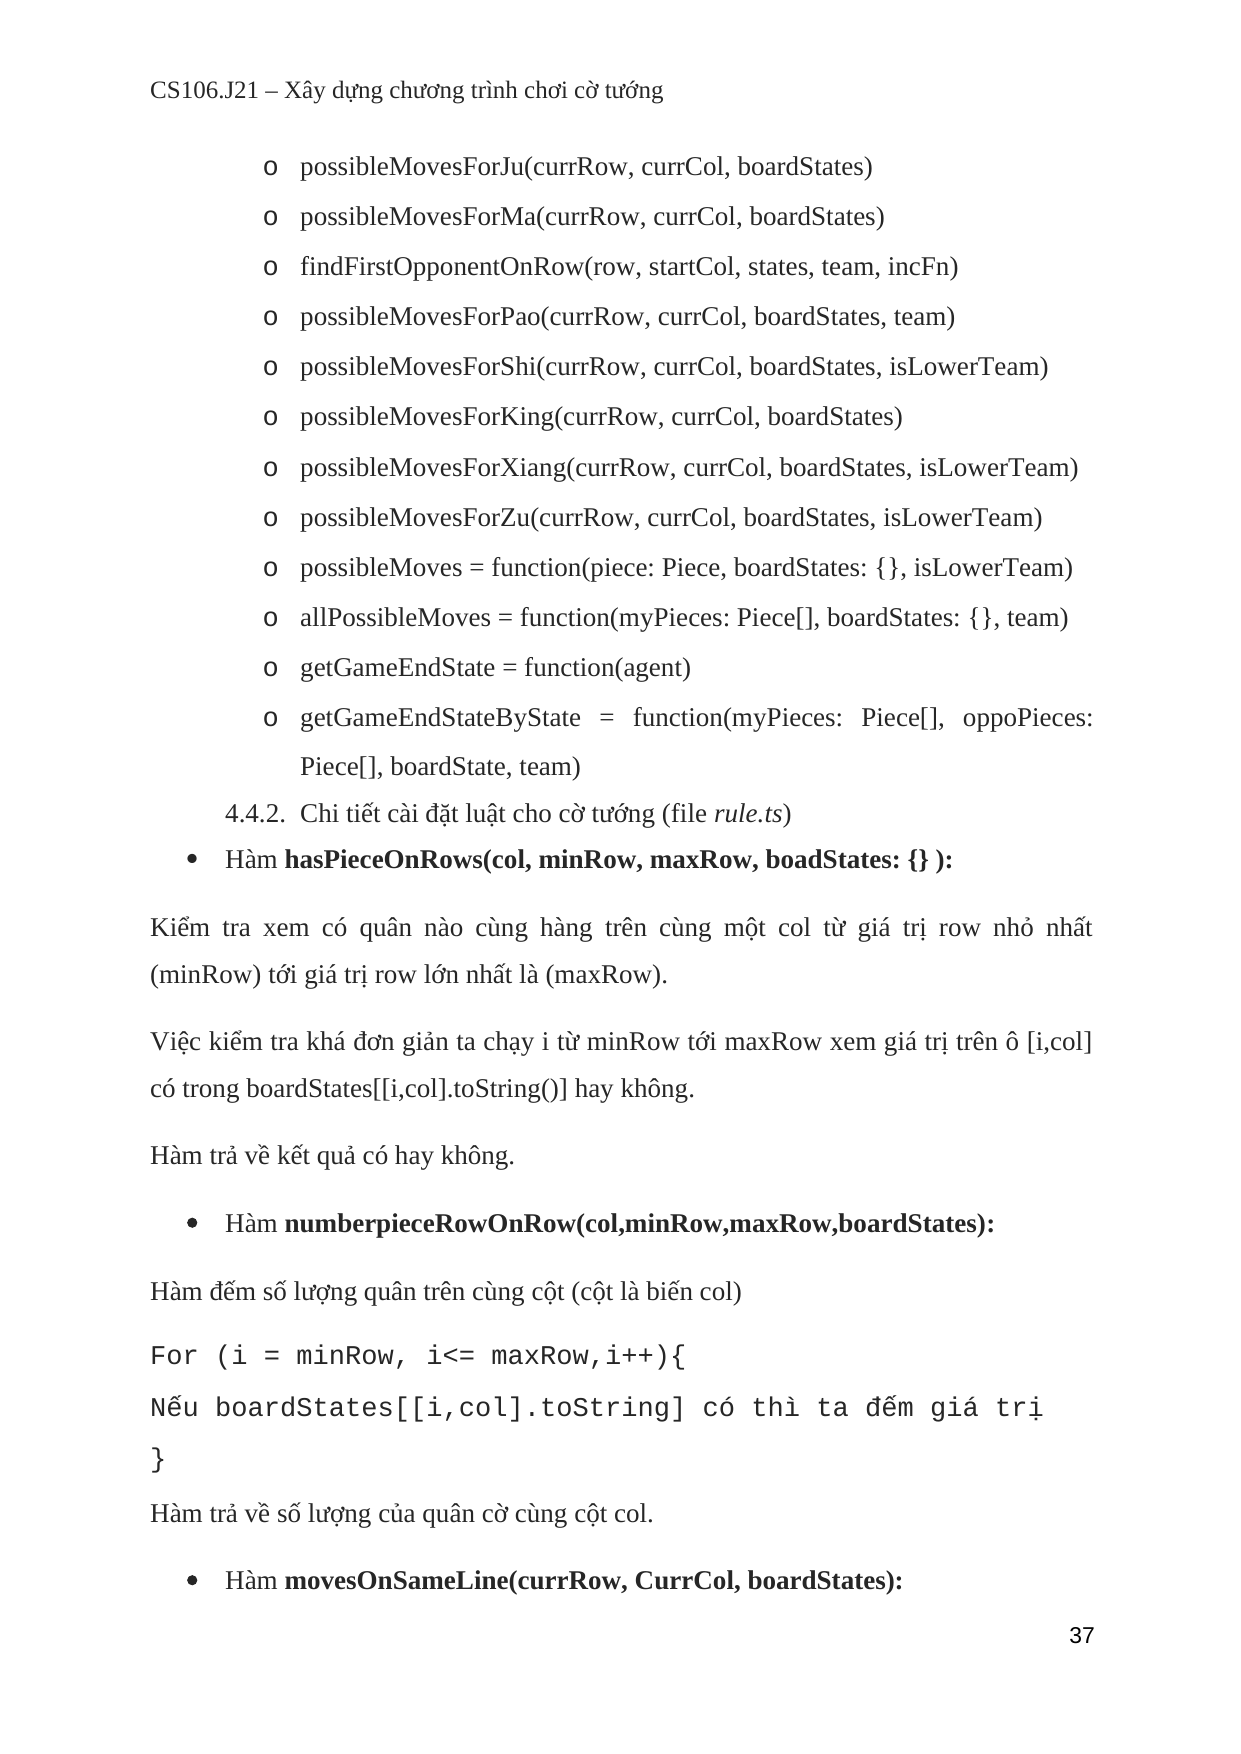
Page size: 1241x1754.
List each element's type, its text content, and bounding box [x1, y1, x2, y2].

list possibleMovesForPao(currRow, currCol, boardStates, team) [262, 300, 1094, 334]
list Hàm movesOnSameLine(currRow, CurrCol, boardStates): [187, 1564, 1094, 1596]
list findFirstOpponentOnRow(row, startCol, states, team, incFn) [262, 250, 1094, 284]
list possibleMovesForKing(currRow, currCol, boardStates) [262, 401, 1094, 434]
list possibleMovesForJu(currRow, currCol, boardStates) [262, 150, 1094, 183]
text Nếu boardStates[[i,col].toString] có thì ta đếm giá trị [150, 1394, 1094, 1424]
text Kiểm tra xem có quân nào cùng hàng trên cùng một col từ giá trị row nhỏ nhất (minRow) tới giá trị row lớn nhất là (maxRow). [150, 911, 1094, 989]
list possibleMovesForXiang(currRow, currCol, boardStates, isLowerTeam) [262, 451, 1094, 484]
text Hàm trả về số lượng của quân cờ cùng cột col. [150, 1497, 1094, 1528]
text } [150, 1445, 1094, 1476]
list getGameEndState = function(agent) [262, 651, 1094, 684]
list Hàm numberpieceRowOnRow(col,minRow,maxRow,boardStates): [187, 1207, 1094, 1238]
list Hàm hasPieceOnRows(col, minRow, maxRow, boadStates: {} ): [187, 843, 1094, 875]
list possibleMovesForShi(currRow, currCol, boardStates, isLowerTeam) [262, 350, 1094, 384]
text For (i = minRow, i<= maxRow,i++){ [150, 1342, 1094, 1373]
list Chi tiết cài đặt luật cho cờ tướng (file rule.ts) [225, 797, 1094, 828]
list possibleMoves = function(piece: Piece, boardStates: {}, isLowerTeam) [262, 551, 1094, 584]
text Hàm đếm số lượng quân trên cùng cột (cột là biến col) [150, 1275, 1094, 1306]
text Hàm trả về kết quả có hay không. [150, 1139, 1094, 1171]
list getGameEndStateByState = function(myPieces: Piece[], oppoPieces: Piece[], boardState, team) [262, 701, 1094, 781]
list allPossibleMoves = function(myPieces: Piece[], boardStates: {}, team) [262, 601, 1094, 634]
text Việc kiểm tra khá đơn giản ta chạy i từ minRow tới maxRow xem giá trị trên ô [i,col] có trong boardStates[[i,col].toString()] hay không. [150, 1025, 1094, 1103]
list possibleMovesForMa(currRow, currCol, boardStates) [262, 200, 1094, 233]
list possibleMovesForZu(currRow, currCol, boardStates, isLowerTeam) [262, 501, 1094, 534]
